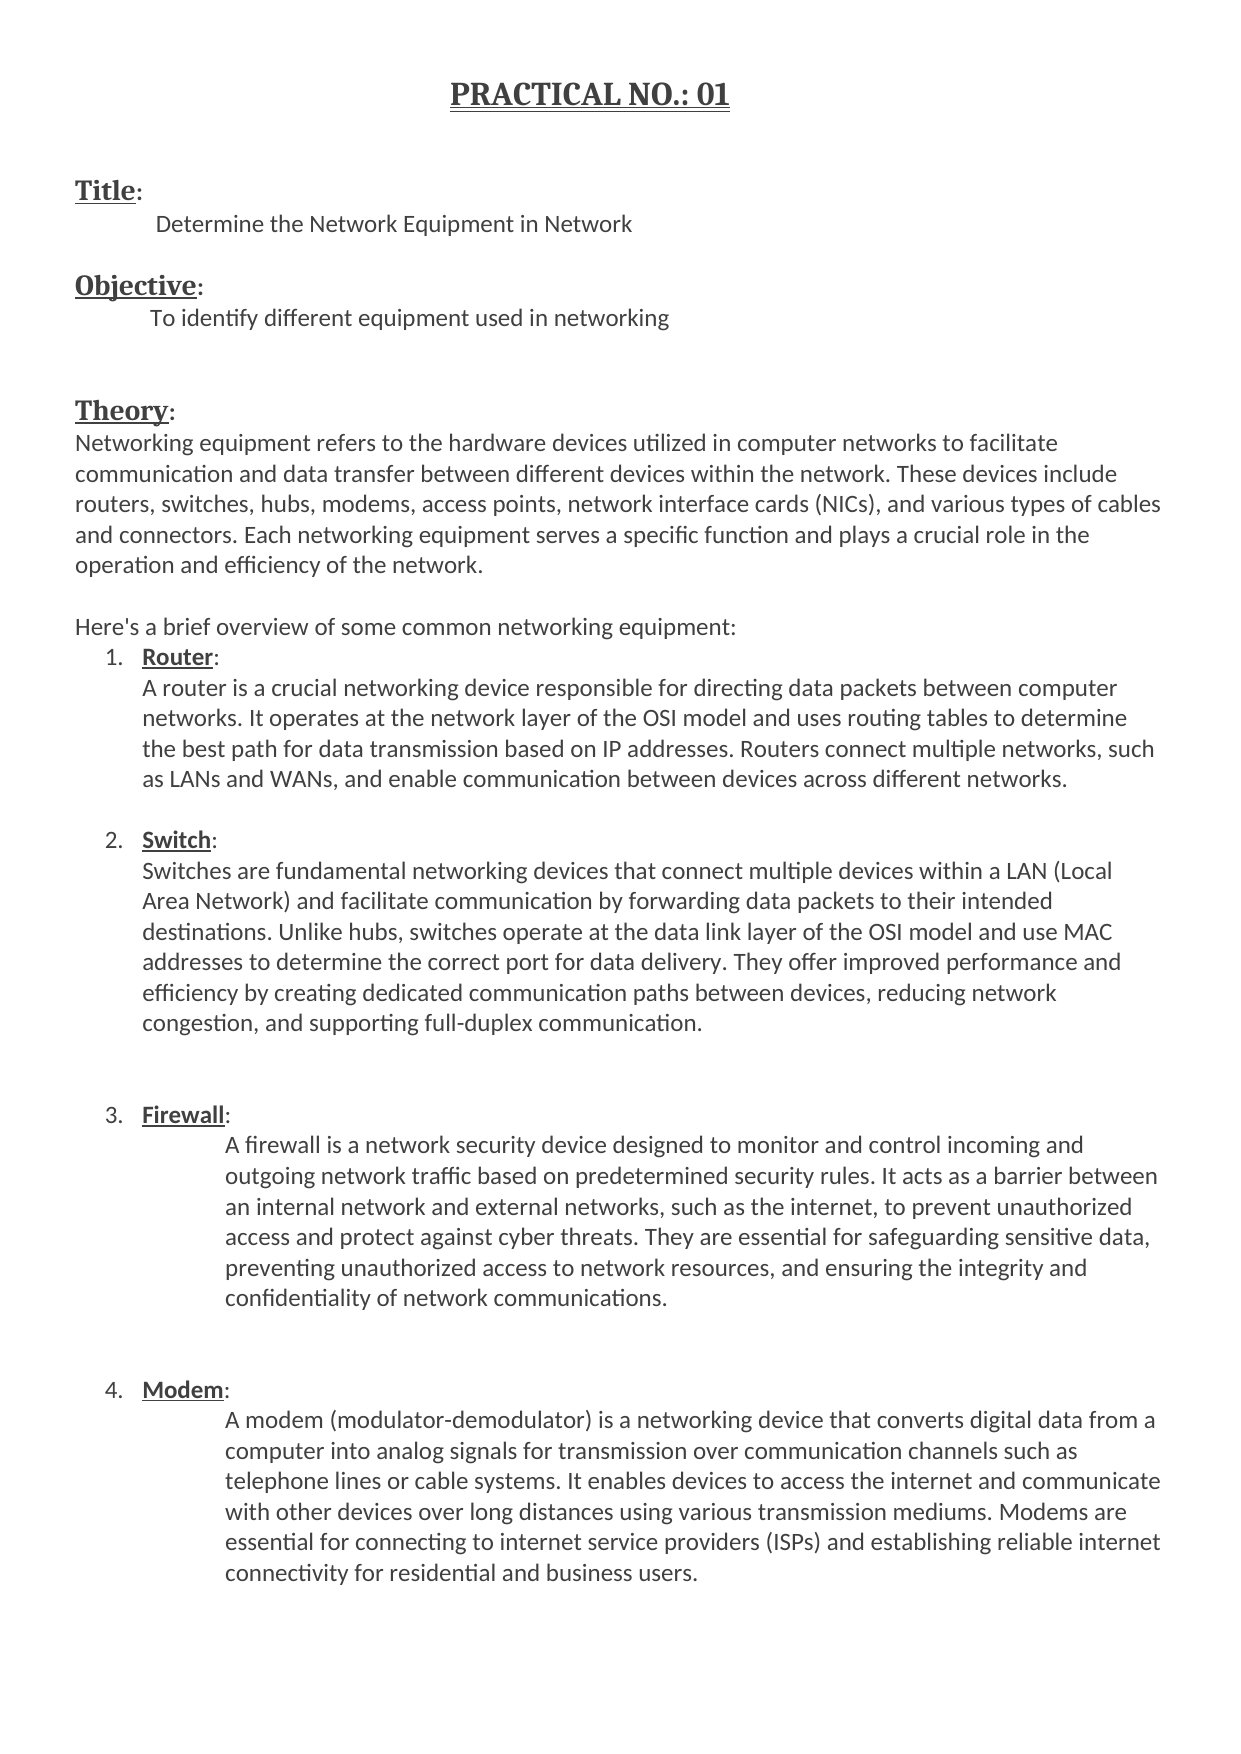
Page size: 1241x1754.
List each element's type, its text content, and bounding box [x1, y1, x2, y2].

text Networking equipment refers to the hardware devices utilized in computer networks to facilitate communication and data transfer between different devices within the network. These devices include routers, switches, hubs, modems, access points, network interface cards (NICs), and various types of cables and connectors. Each networking equipment serves a specific function and plays a crucial role in the operation and efficiency of the network. [75, 428, 1165, 580]
text Here's a brief overview of some common networking equipment: [75, 611, 1165, 641]
text PRACTICAL NO.: 01 [375, 75, 1165, 113]
text Title: [75, 174, 1165, 208]
text A firewall is a network security device designed to monitor and control incoming and outgoing network traffic based on predetermined security rules. It acts as a barrier between an internal network and external networks, such as the internet, to prevent unauthorized access and protect against cyber threats. They are essential for safeguarding sensitive data, preventing unauthorized access to network resources, and ensuring the integrity and confidentiality of network communications. [225, 1129, 1165, 1313]
list Firewall: [104, 1099, 1165, 1129]
text Objective: [75, 269, 1165, 302]
text Theory: [75, 394, 1165, 428]
text To identify different equipment used in networking [150, 302, 1165, 333]
list Modem: [104, 1374, 1165, 1404]
text Switches are fundamental networking devices that connect multiple devices within a LAN (Local Area Network) and facilitate communication by forwarding data packets to their intended destinations. Unlike hubs, switches operate at the data link layer of the OSI model and use MAC addresses to determine the correct port for data delivery. They offer improved performance and efficiency by creating dedicated communication paths between devices, reducing network congestion, and supporting full-duplex communication. [142, 855, 1165, 1038]
list Router: [104, 641, 1165, 672]
text Determine the Network Equipment in Network [75, 208, 1165, 238]
text A modem (modulator-demodulator) is a networking device that converts digital data from a computer into analog signals for transmission over communication channels such as telephone lines or cable systems. It enables devices to access the internet and communicate with other devices over long distances using various transmission mediums. Modems are essential for connecting to internet service providers (ISPs) and establishing reliable internet connectivity for residential and business users. [225, 1404, 1165, 1587]
list Switch: [104, 824, 1165, 855]
text A router is a crucial networking device responsible for directing data packets between computer networks. It operates at the network layer of the OSI model and uses routing tables to determine the best path for data transmission based on IP addresses. Routers connect multiple networks, such as LANs and WANs, and enable communication between devices across different networks. [142, 672, 1165, 794]
